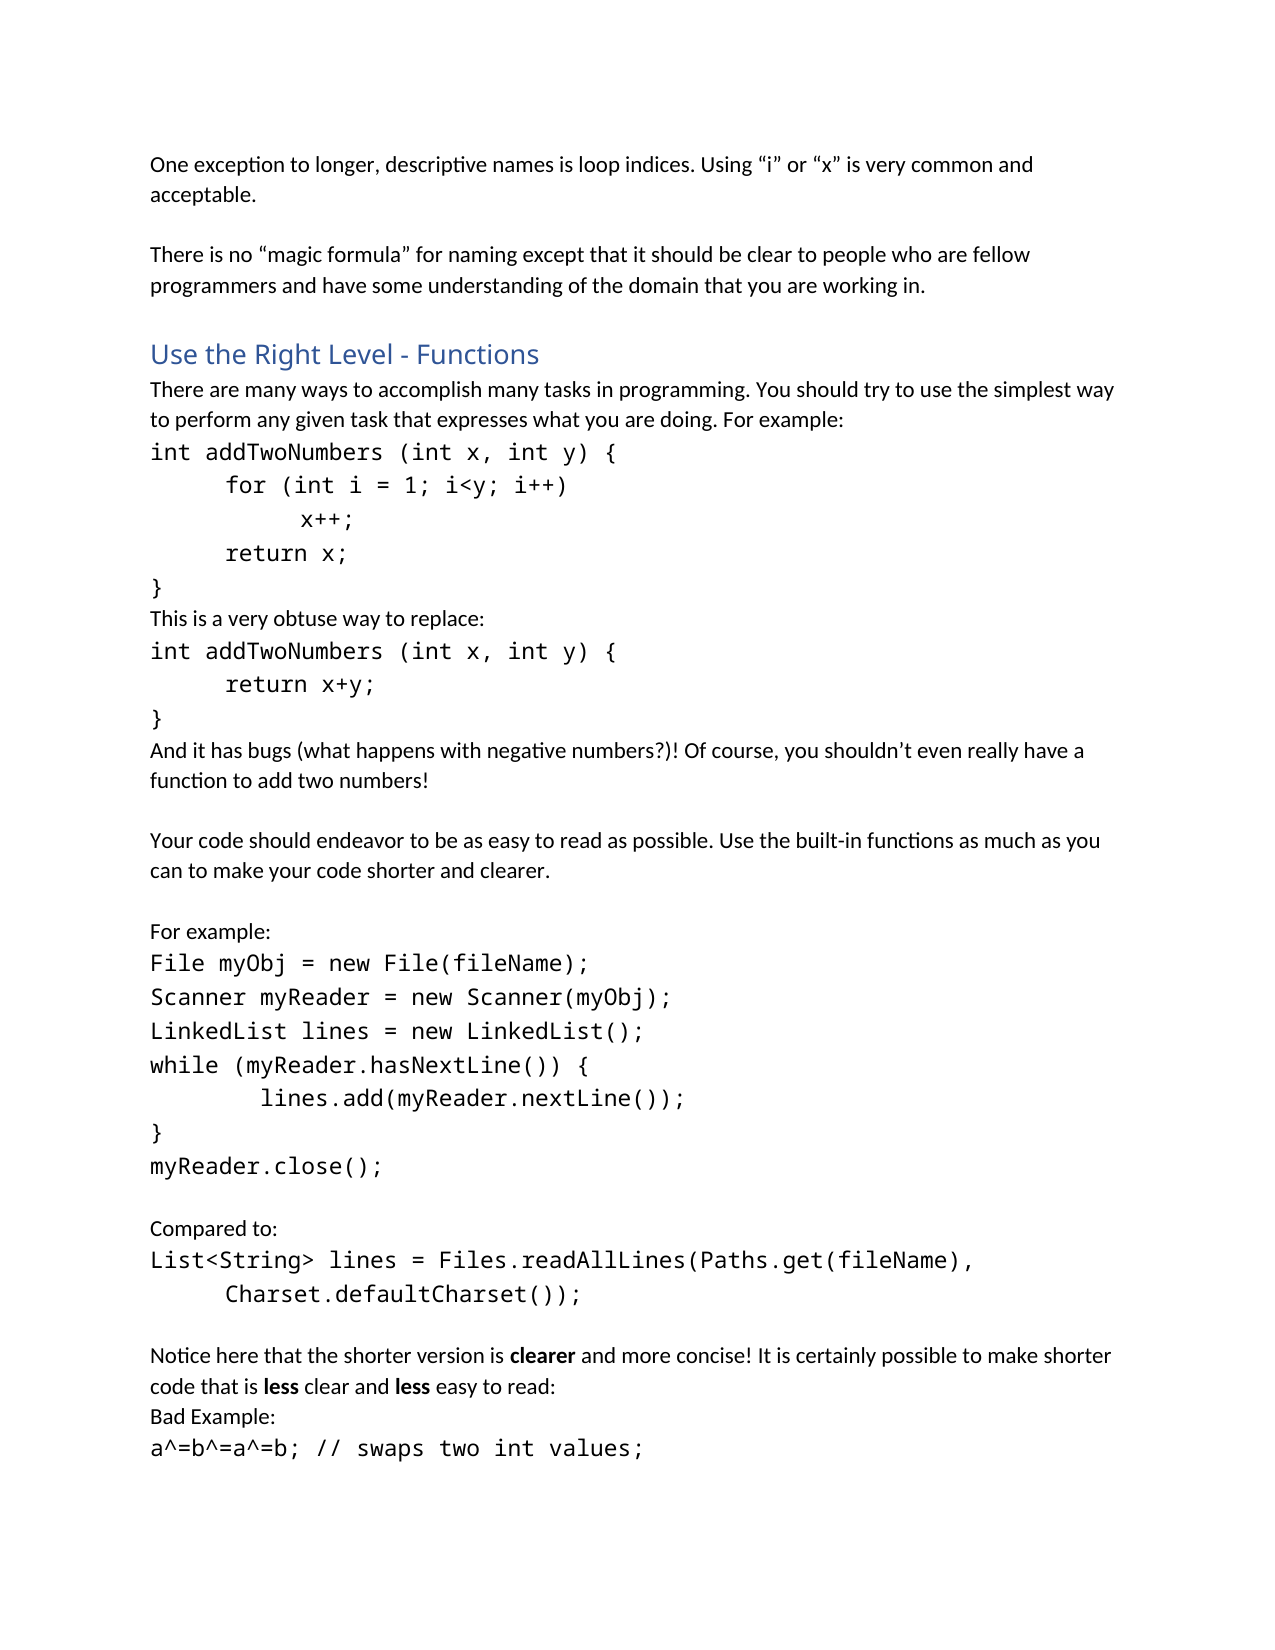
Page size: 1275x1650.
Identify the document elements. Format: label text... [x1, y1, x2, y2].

text } [150, 571, 1125, 602]
text List<String> lines = Files.readAllLines(Paths.get(fileName), [150, 1244, 1125, 1275]
text There is no “magic formula” for naming except that it should be clear to people who are fellow programmers and have some understanding of the domain that you are working in. [150, 241, 1125, 299]
text For example: [150, 917, 1125, 945]
text x++; [150, 503, 1125, 534]
text One exception to longer, descriptive names is loop indices. Using “i” or “x” is very common and acceptable. [150, 150, 1125, 208]
text Bad Example: [150, 1402, 1125, 1430]
text lines.add(myReader.nextLine()); [150, 1082, 1125, 1113]
text } [150, 1116, 1125, 1147]
text } [150, 702, 1125, 733]
text a^=b^=a^=b; // swaps two int values; [150, 1432, 1125, 1463]
text while (myReader.hasNextLine()) { [150, 1048, 1125, 1080]
text return x+y; [150, 668, 1125, 699]
text int addTwoNumbers (int x, int y) { [150, 634, 1125, 666]
text LinkedList lines = new LinkedList(); [150, 1015, 1125, 1046]
text And it has bugs (what happens with negative numbers?)! Of course, you shouldn’t even really have a function to add two numbers! [150, 736, 1125, 794]
text Charset.defaultCharset()); [150, 1278, 1125, 1309]
text This is a very obtuse way to replace: [150, 604, 1125, 632]
text myReader.close(); [150, 1150, 1125, 1181]
text return x; [150, 537, 1125, 568]
text There are many ways to accomplish many tasks in programming. You should try to use the simplest way to perform any given task that expresses what you are doing. For example: [150, 375, 1125, 433]
text Your code should endeavor to be as easy to read as possible. Use the built-in functions as much as you can to make your code shorter and clearer. [150, 826, 1125, 885]
text for (int i = 1; i<y; i++) [150, 469, 1125, 501]
text int addTwoNumbers (int x, int y) { [150, 436, 1125, 467]
text Compared to: [150, 1214, 1125, 1242]
text Notice here that the shorter version is clearer and more concise! It is certainly possible to make shorter code that is less clear and less easy to read: [150, 1342, 1125, 1400]
subtitle Use the Right Level - Functions [150, 335, 1125, 372]
text Scanner myReader = new Scanner(myObj); [150, 981, 1125, 1012]
text File myObj = new File(fileName); [150, 947, 1125, 978]
